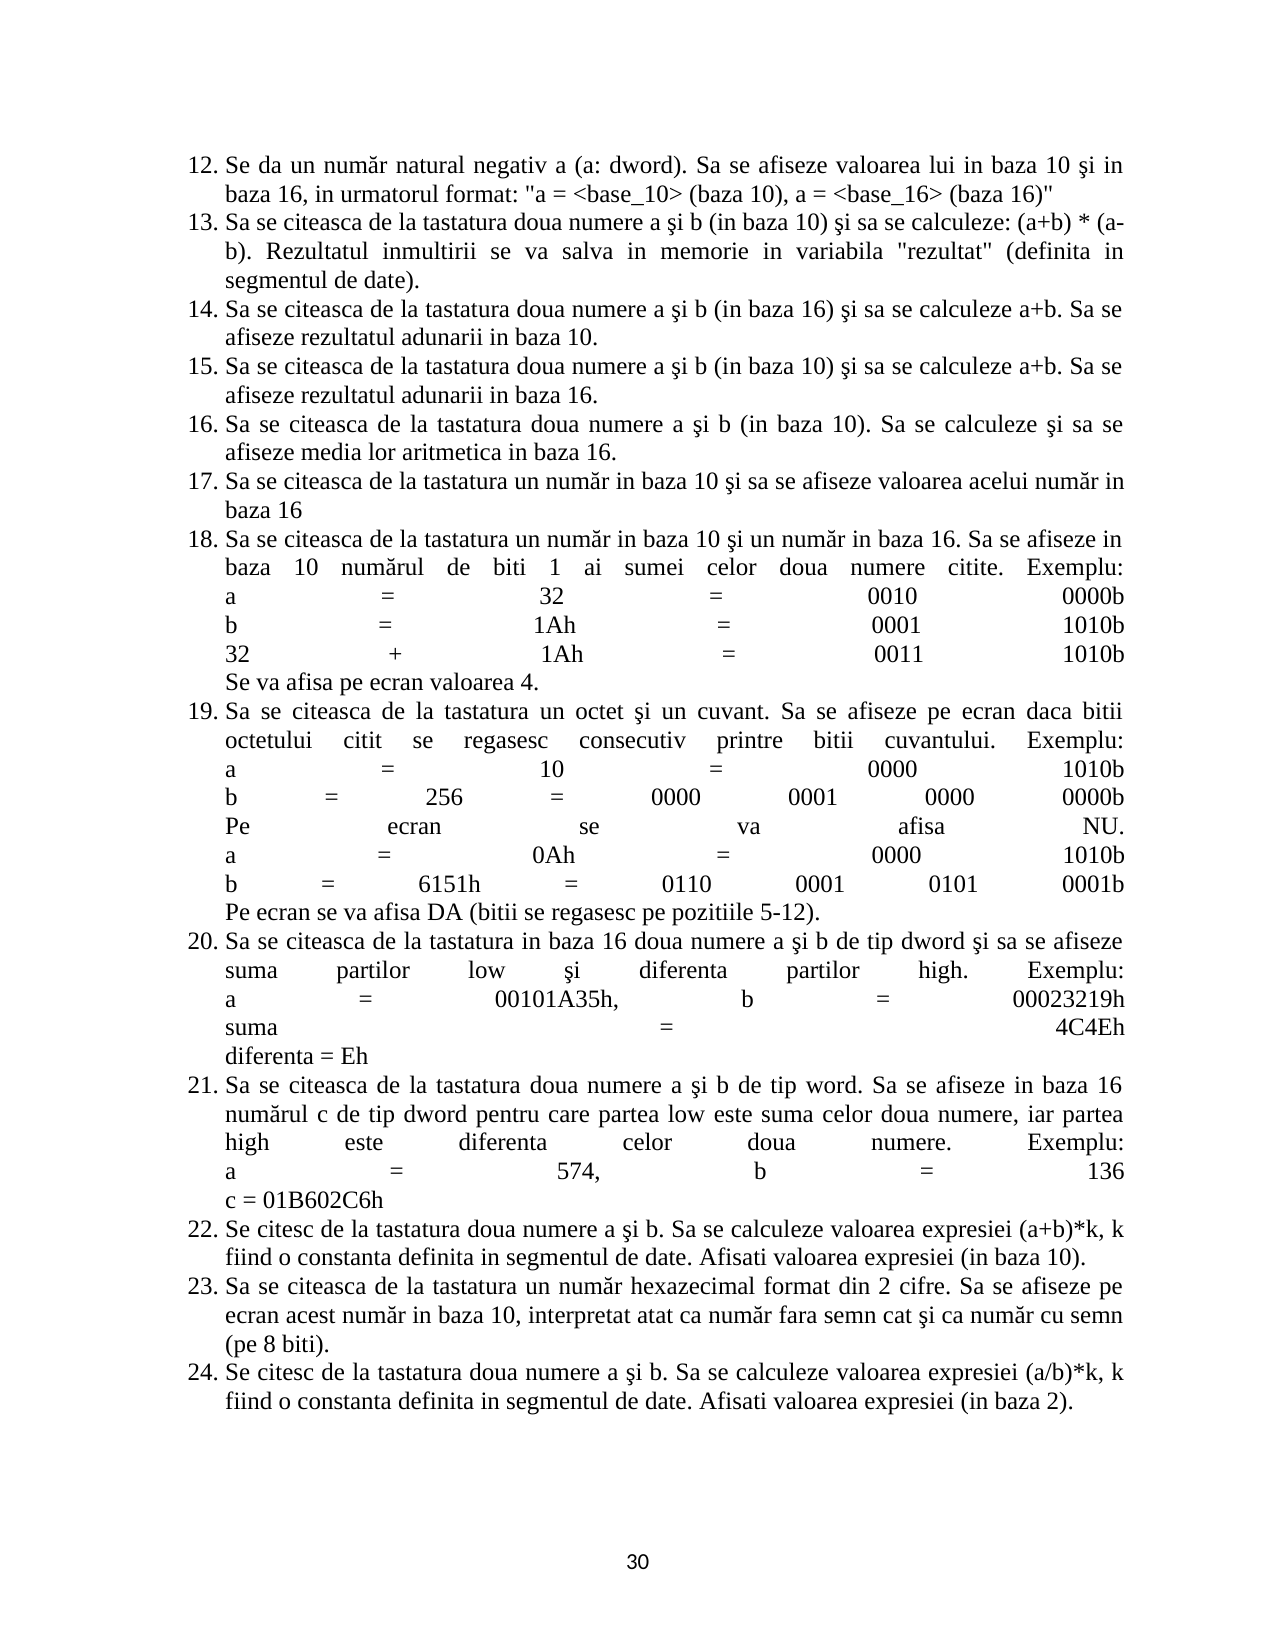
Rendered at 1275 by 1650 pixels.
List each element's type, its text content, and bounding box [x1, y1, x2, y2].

list Sa se citeasca de la tastatura doua numere a şi b (in baza 10) şi sa se calculeze a+b. Sa se afiseze rezultatul adunarii in baza 16. [187, 351, 1125, 409]
list Sa se citeasca de la tastatura un octet şi un cuvant. Sa se afiseze pe ecran daca bitii octetului citit se regasesc consecutiv printre bitii cuvantului. Exemplu: a = 10 = 0000 1010b b = 256 = 0000 0001 0000 0000b Pe ecran se va afisa NU. a = 0Ah = 0000 1010b b = 6151h = 0110 0001 0101 0001b Pe ecran se va afisa DA (bitii se regasesc pe pozitiile 5-12). [187, 696, 1125, 926]
list Sa se citeasca de la tastatura un număr in baza 10 şi un număr in baza 16. Sa se afiseze in baza 10 numărul de biti 1 ai sumei celor doua numere citite. Exemplu: a = 32 = 0010 0000b b = 1Ah = 0001 1010b 32 + 1Ah = 0011 1010b Se va afisa pe ecran valoarea 4. [187, 524, 1125, 696]
list Se citesc de la tastatura doua numere a şi b. Sa se calculeze valoarea expresiei (a+b)*k, k fiind o constanta definita in segmentul de date. Afisati valoarea expresiei (in baza 10). [187, 1214, 1125, 1271]
list Se da un număr natural negativ a (a: dword). Sa se afiseze valoarea lui in baza 10 şi in baza 16, in urmatorul format: "a = <base_10> (baza 10), a = <base_16> (baza 16)" [187, 150, 1125, 207]
list Sa se citeasca de la tastatura in baza 16 doua numere a şi b de tip dword şi sa se afiseze suma partilor low şi diferenta partilor high. Exemplu: a = 00101A35h, b = 00023219h suma = 4C4Eh diferenta = Eh [187, 926, 1125, 1070]
list Sa se citeasca de la tastatura doua numere a şi b (in baza 16) şi sa se calculeze a+b. Sa se afiseze rezultatul adunarii in baza 10. [187, 294, 1125, 351]
list Sa se citeasca de la tastatura doua numere a şi b (in baza 10) şi sa se calculeze: (a+b) * (a-b). Rezultatul inmultirii se va salva in memorie in variabila "rezultat" (definita in segmentul de date). [187, 207, 1125, 294]
list Sa se citeasca de la tastatura doua numere a şi b de tip word. Sa se afiseze in baza 16 numărul c de tip dword pentru care partea low este suma celor doua numere, iar partea high este diferenta celor doua numere. Exemplu: a = 574, b = 136 c = 01B602C6h [187, 1070, 1125, 1214]
list Sa se citeasca de la tastatura un număr hexazecimal format din 2 cifre. Sa se afiseze pe ecran acest număr in baza 10, interpretat atat ca număr fara semn cat şi ca număr cu semn (pe 8 biti). [187, 1271, 1125, 1357]
list Se citesc de la tastatura doua numere a şi b. Sa se calculeze valoarea expresiei (a/b)*k, k fiind o constanta definita in segmentul de date. Afisati valoarea expresiei (in baza 2). [187, 1357, 1125, 1415]
list Sa se citeasca de la tastatura un număr in baza 10 şi sa se afiseze valoarea acelui număr in baza 16 [187, 466, 1125, 524]
list Sa se citeasca de la tastatura doua numere a şi b (in baza 10). Sa se calculeze şi sa se afiseze media lor aritmetica in baza 16. [187, 409, 1125, 466]
